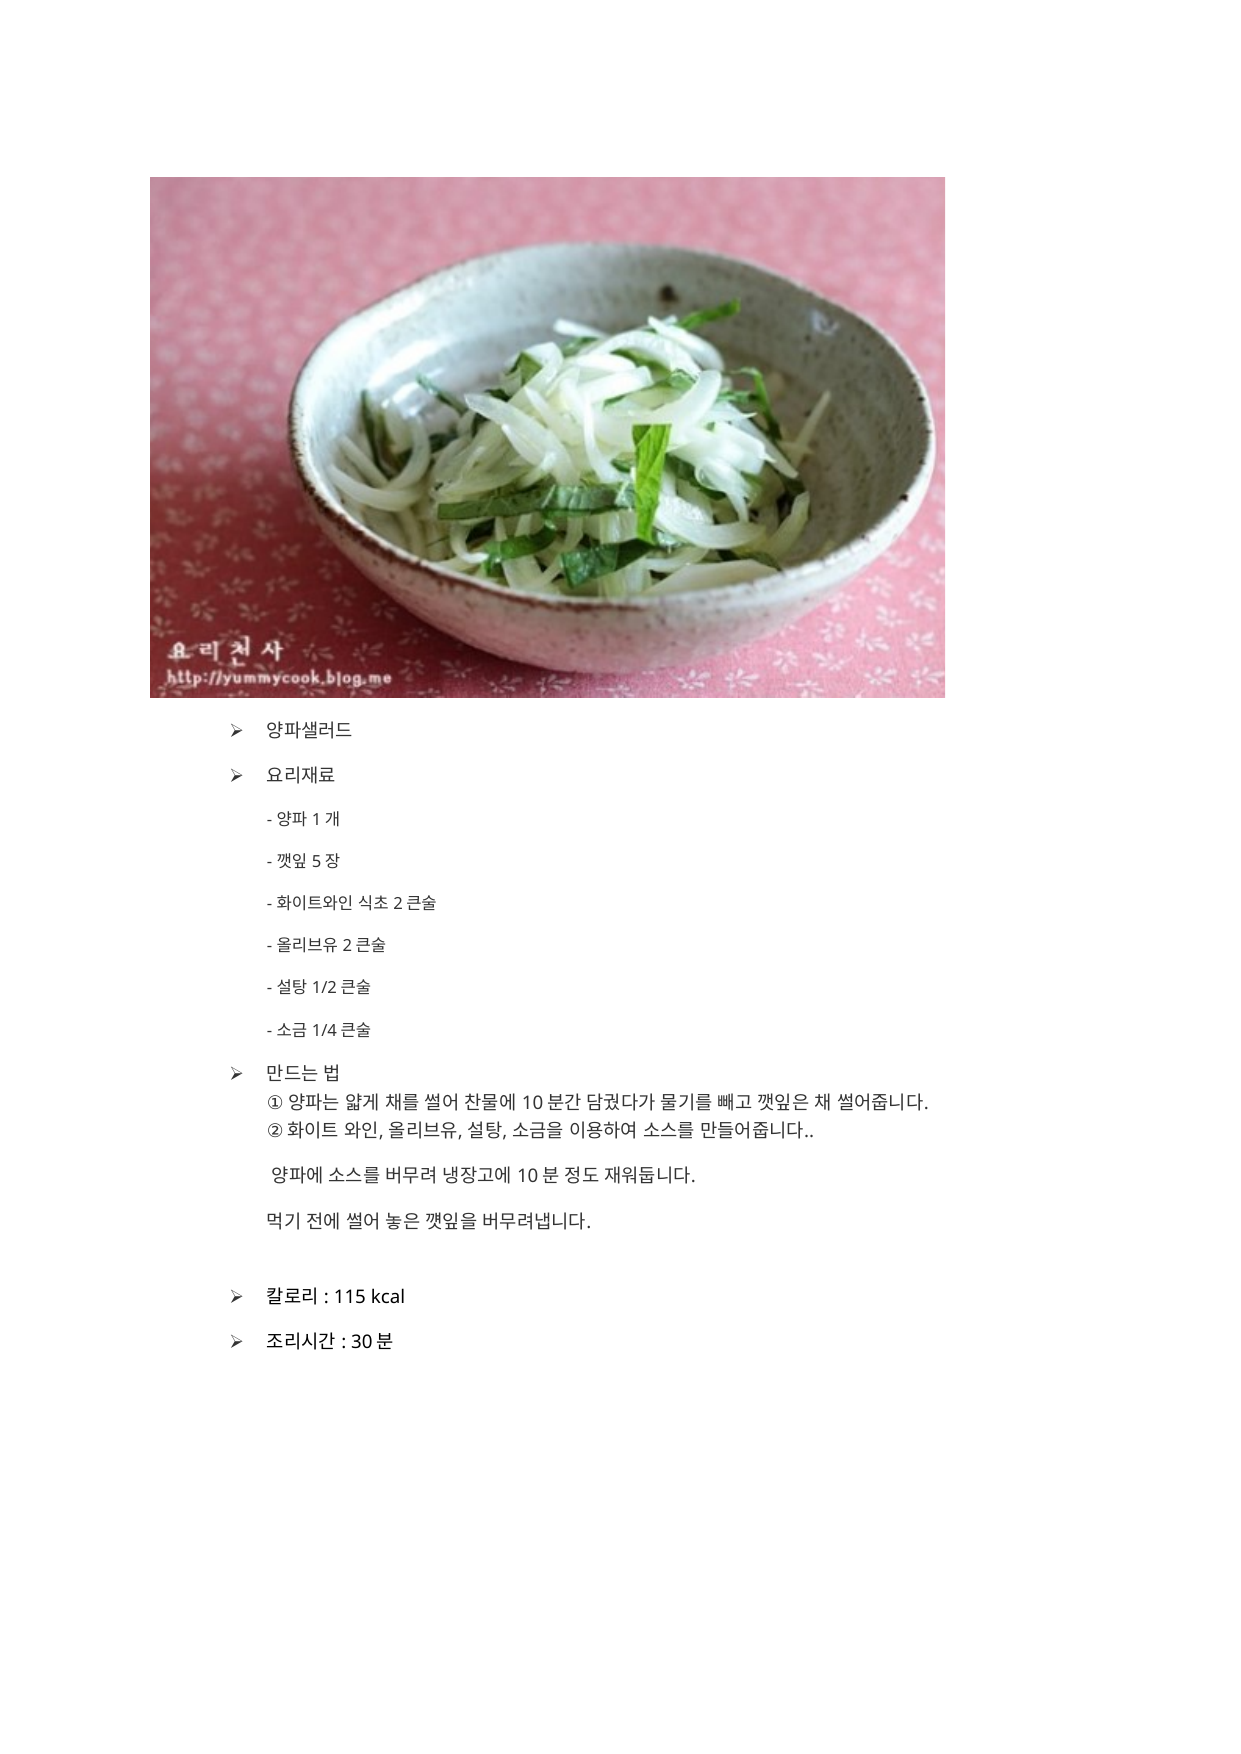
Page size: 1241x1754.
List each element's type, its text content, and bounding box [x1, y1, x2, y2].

picture [150, 177, 946, 698]
list - 깻잎 5장 [267, 848, 1090, 873]
list - 올리브유 2큰술 [267, 932, 1090, 957]
list - 설탕 1/2큰술 [267, 974, 1090, 999]
list 요리재료 [229, 761, 1090, 788]
list - 화이트와인 식초 2큰술 [267, 890, 1090, 915]
list 칼로리 : 115 kcal [229, 1281, 1090, 1308]
list - 양파 1개 [267, 806, 1090, 831]
list 먹기 전에 썰어 놓은 꺳잎을 버무려냅니다. [267, 1206, 1090, 1263]
list 양파에 소스를 버무려 냉장고에 10분 정도 재워둡니다. [267, 1161, 1090, 1188]
list 조리시간 : 30분 [229, 1326, 1090, 1354]
list 양파샐러드 [229, 716, 1090, 743]
list 만드는 법 ① 양파는 얇게 채를 썰어 찬물에 10분간 담궜다가 물기를 빼고 깻잎은 채 썰어줍니다. ②화이트 와인, 올리브유, 설탕, 소금을 이용하여 소스를 만들어줍니다.. [229, 1059, 1090, 1143]
list - 소금 1/4큰술 [267, 1017, 1090, 1041]
